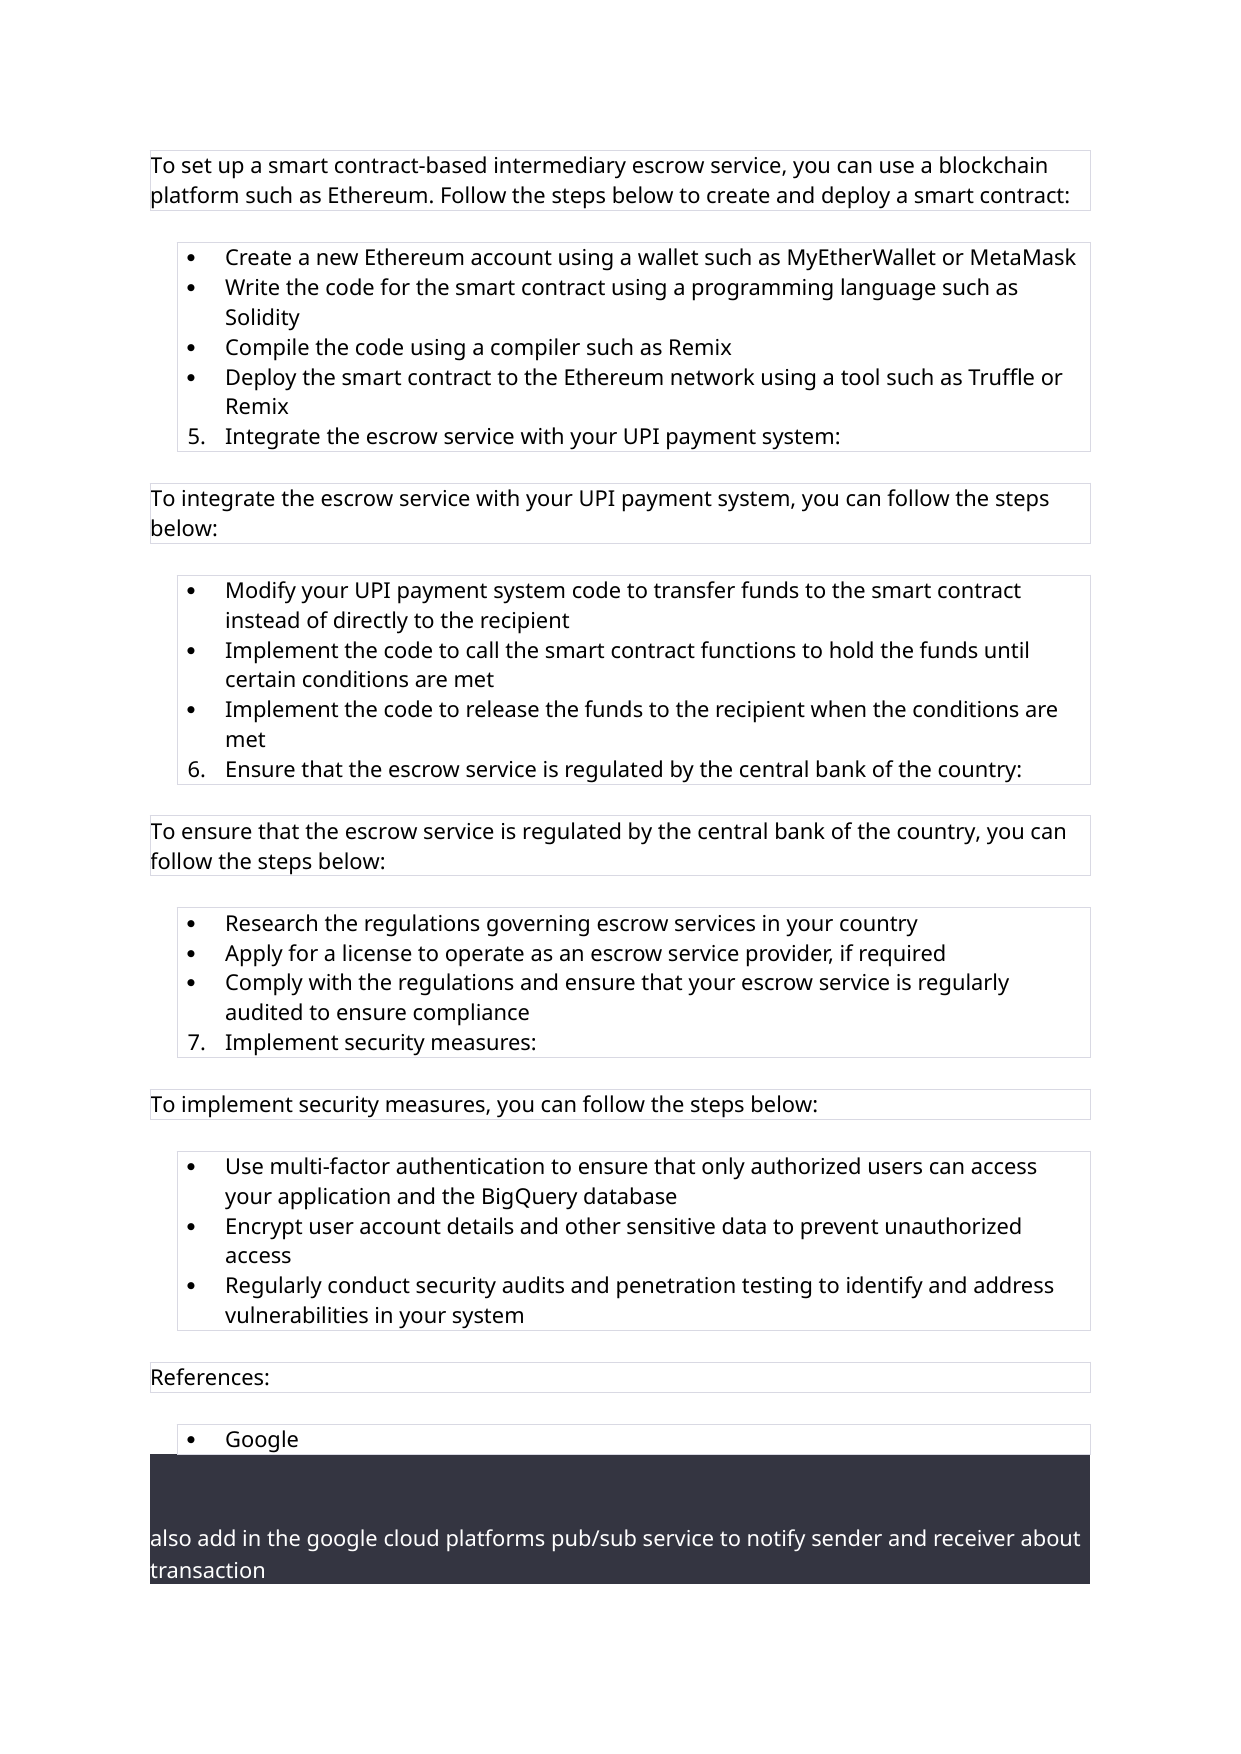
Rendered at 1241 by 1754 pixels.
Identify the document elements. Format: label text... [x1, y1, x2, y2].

list Research the regulations governing escrow services in your country [178, 908, 1090, 937]
text To set up a smart contract-based intermediary escrow service, you can use a blockchain platform such as Ethereum. Follow the steps below to create and deploy a smart contract: [151, 151, 1090, 210]
list Compile the code using a compiler such as Remix [178, 331, 1090, 361]
list Implement the code to call the smart contract functions to hold the funds until certain conditions are met [178, 634, 1090, 694]
text also add in the google cloud platforms pub/sub service to notify sender and receiver about transaction [150, 1523, 1090, 1584]
list Comply with the regulations and ensure that your escrow service is regularly audited to ensure compliance [178, 967, 1090, 1026]
list Modify your UPI payment system code to transfer funds to the smart contract instead of directly to the recipient [178, 576, 1090, 634]
list Use multi-factor authentication to ensure that only authorized users can access your application and the BigQuery database [178, 1152, 1090, 1210]
text References: [151, 1363, 1090, 1392]
list Implement security measures: [178, 1026, 1090, 1057]
list Apply for a license to operate as an escrow service provider, if required [178, 937, 1090, 967]
list Integrate the escrow service with your UPI payment system: [178, 421, 1090, 451]
list Implement the code to release the funds to the recipient when the conditions are met [178, 694, 1090, 753]
list Google [178, 1425, 1090, 1454]
list Encrypt user account details and other sensitive data to prevent unauthorized access [178, 1210, 1090, 1270]
text To implement security measures, you can follow the steps below: [151, 1090, 1090, 1119]
list Ensure that the escrow service is regulated by the central bank of the country: [178, 753, 1090, 784]
text To ensure that the escrow service is regulated by the central bank of the country, you can follow the steps below: [151, 816, 1090, 875]
text To integrate the escrow service with your UPI payment system, you can follow the steps below: [151, 484, 1090, 543]
list Regularly conduct security audits and penetration testing to identify and address vulnerabilities in your system [178, 1270, 1090, 1330]
list Create a new Ethereum account using a wallet such as MyEtherWallet or MetaMask [178, 243, 1090, 272]
list Write the code for the smart contract using a programming language such as Solidity [178, 272, 1090, 331]
list Deploy the smart contract to the Ethereum network using a tool such as Truffle or Remix [178, 361, 1090, 421]
